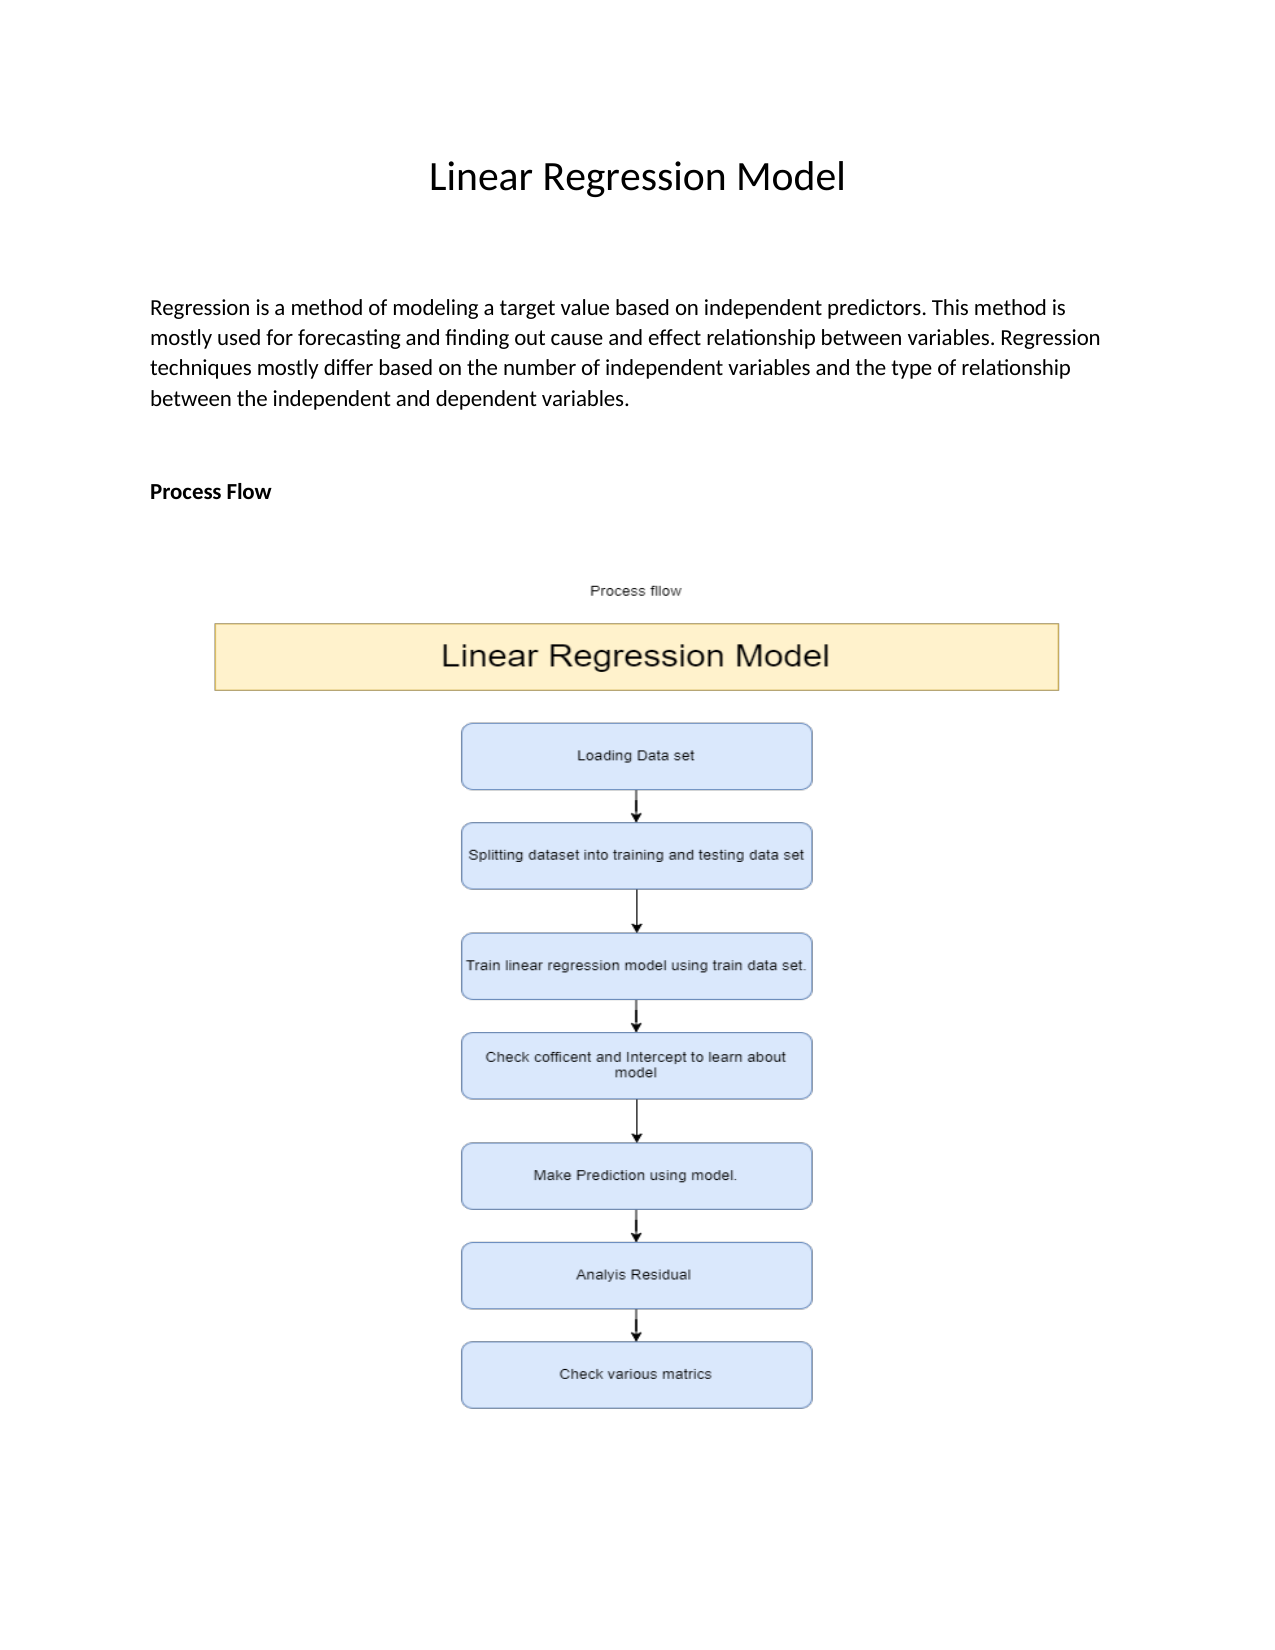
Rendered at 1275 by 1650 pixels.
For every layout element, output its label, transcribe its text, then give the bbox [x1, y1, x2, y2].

text Linear Regression Model [150, 150, 1125, 201]
text Process Flow [150, 477, 1125, 506]
picture [150, 524, 1124, 1464]
text Regression is a method of modeling a target value based on independent predictors. This method is mostly used for forecasting and finding out cause and effect relationship between variables. Regression techniques mostly differ based on the number of independent variables and the type of relationship between the independent and dependent variables. [150, 293, 1125, 412]
